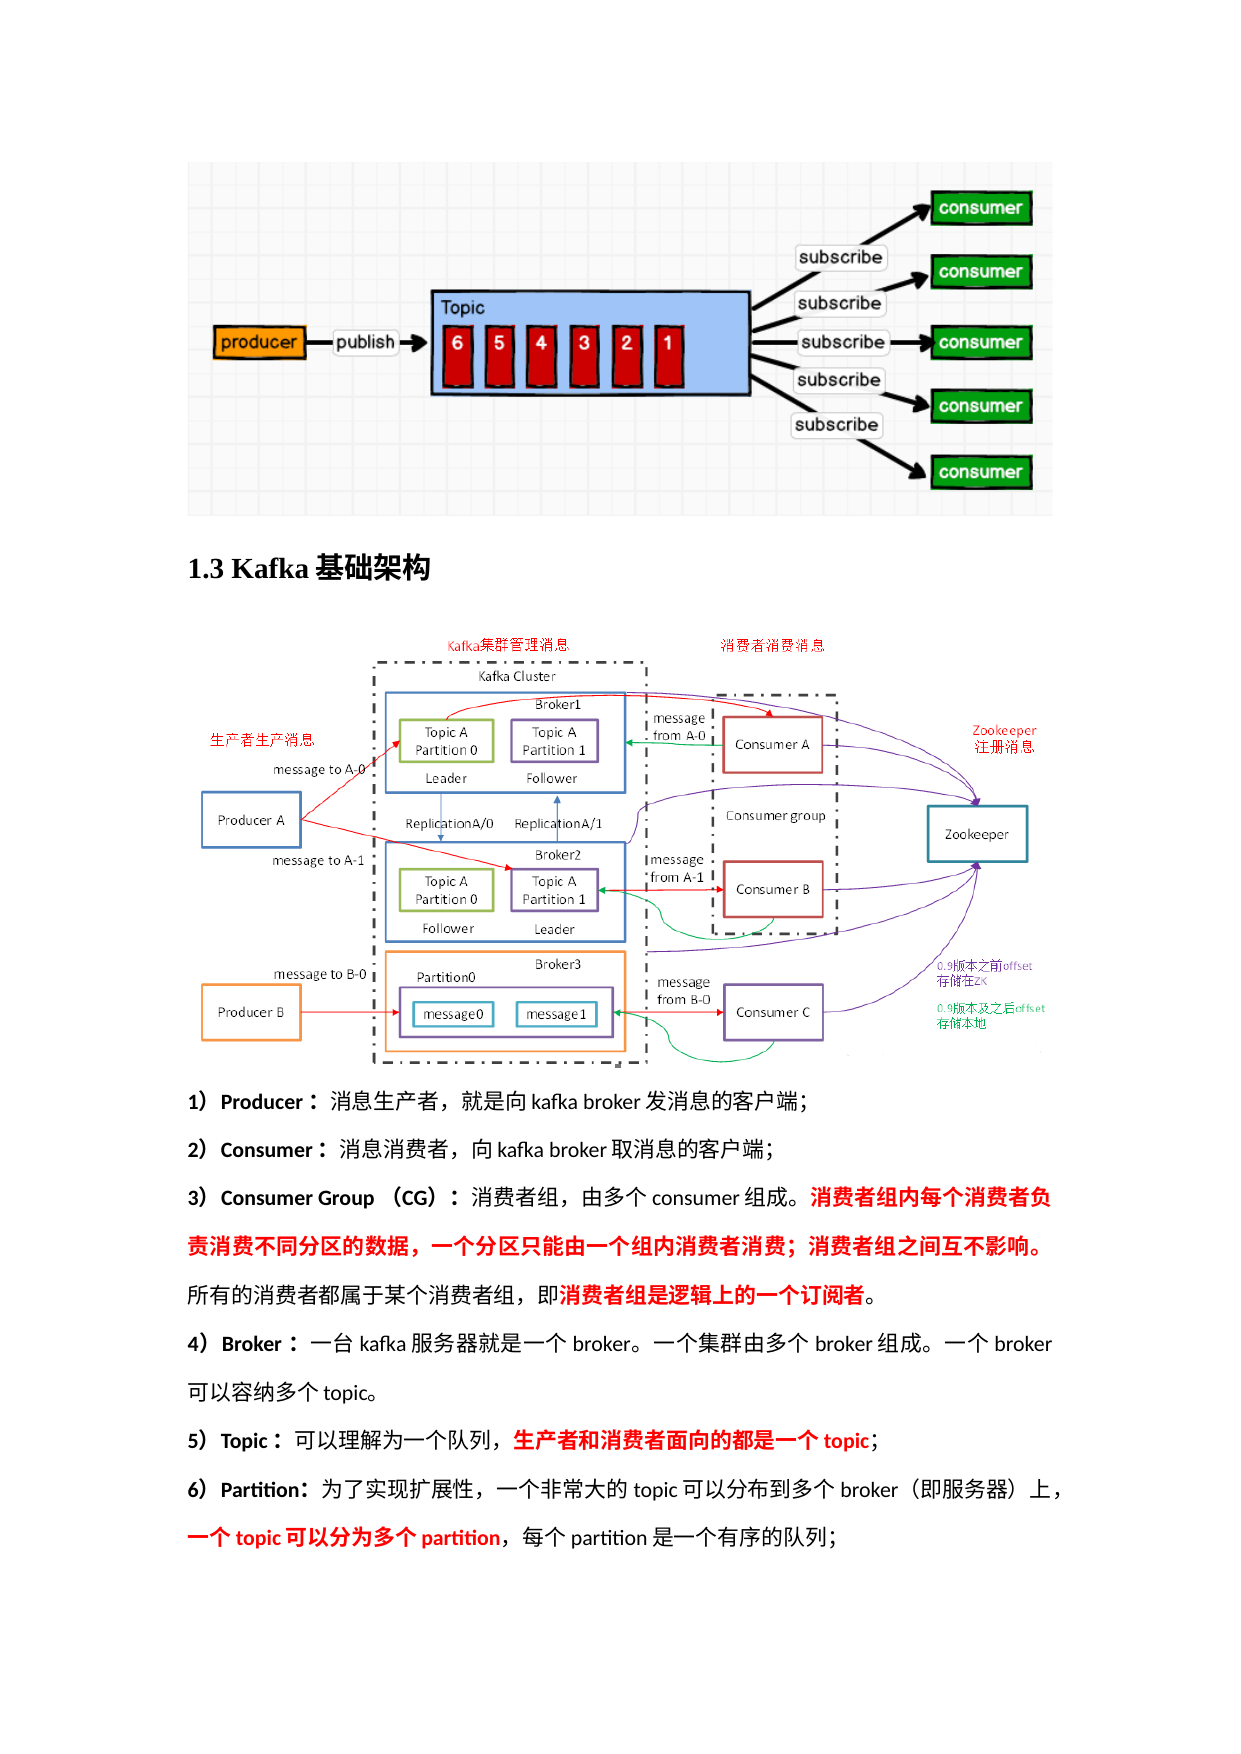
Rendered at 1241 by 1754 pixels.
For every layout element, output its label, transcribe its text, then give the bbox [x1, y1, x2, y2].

text 3）Consumer Group （CG）：消费者组，由多个consumer组成。消费者组内每个消费者负责消费不同分区的数据，一个分区只能由一个组内消费者消费；消费者组之间互不影响。所有的消费者都属于某个消费者组，即消费者组是逻辑上的一个订阅者。 [187, 1180, 1053, 1310]
text 5）Topic ：可以理解为一个队列，生产者和消费者面向的都是一个topic； [187, 1423, 1053, 1455]
picture [187, 628, 1053, 1068]
subtitle 1.3 Kafka基础架构 [187, 533, 1053, 598]
text 6）Partition：为了实现扩展性，一个非常大的topic可以分布到多个broker（即服务器）上，一个topic可以分为多个partition，每个partition是一个有序的队列； [187, 1471, 1053, 1552]
picture [187, 162, 1053, 516]
text 4）Broker ：一台kafka服务器就是一个broker。一个集群由多个broker组成。一个broker可以容纳多个topic。 [187, 1326, 1053, 1407]
text 2）Consumer ：消息消费者，向kafka broker取消息的客户端； [187, 1132, 1053, 1164]
text 1）Producer ：消息生产者，就是向kafka broker发消息的客户端； [187, 1083, 1053, 1116]
